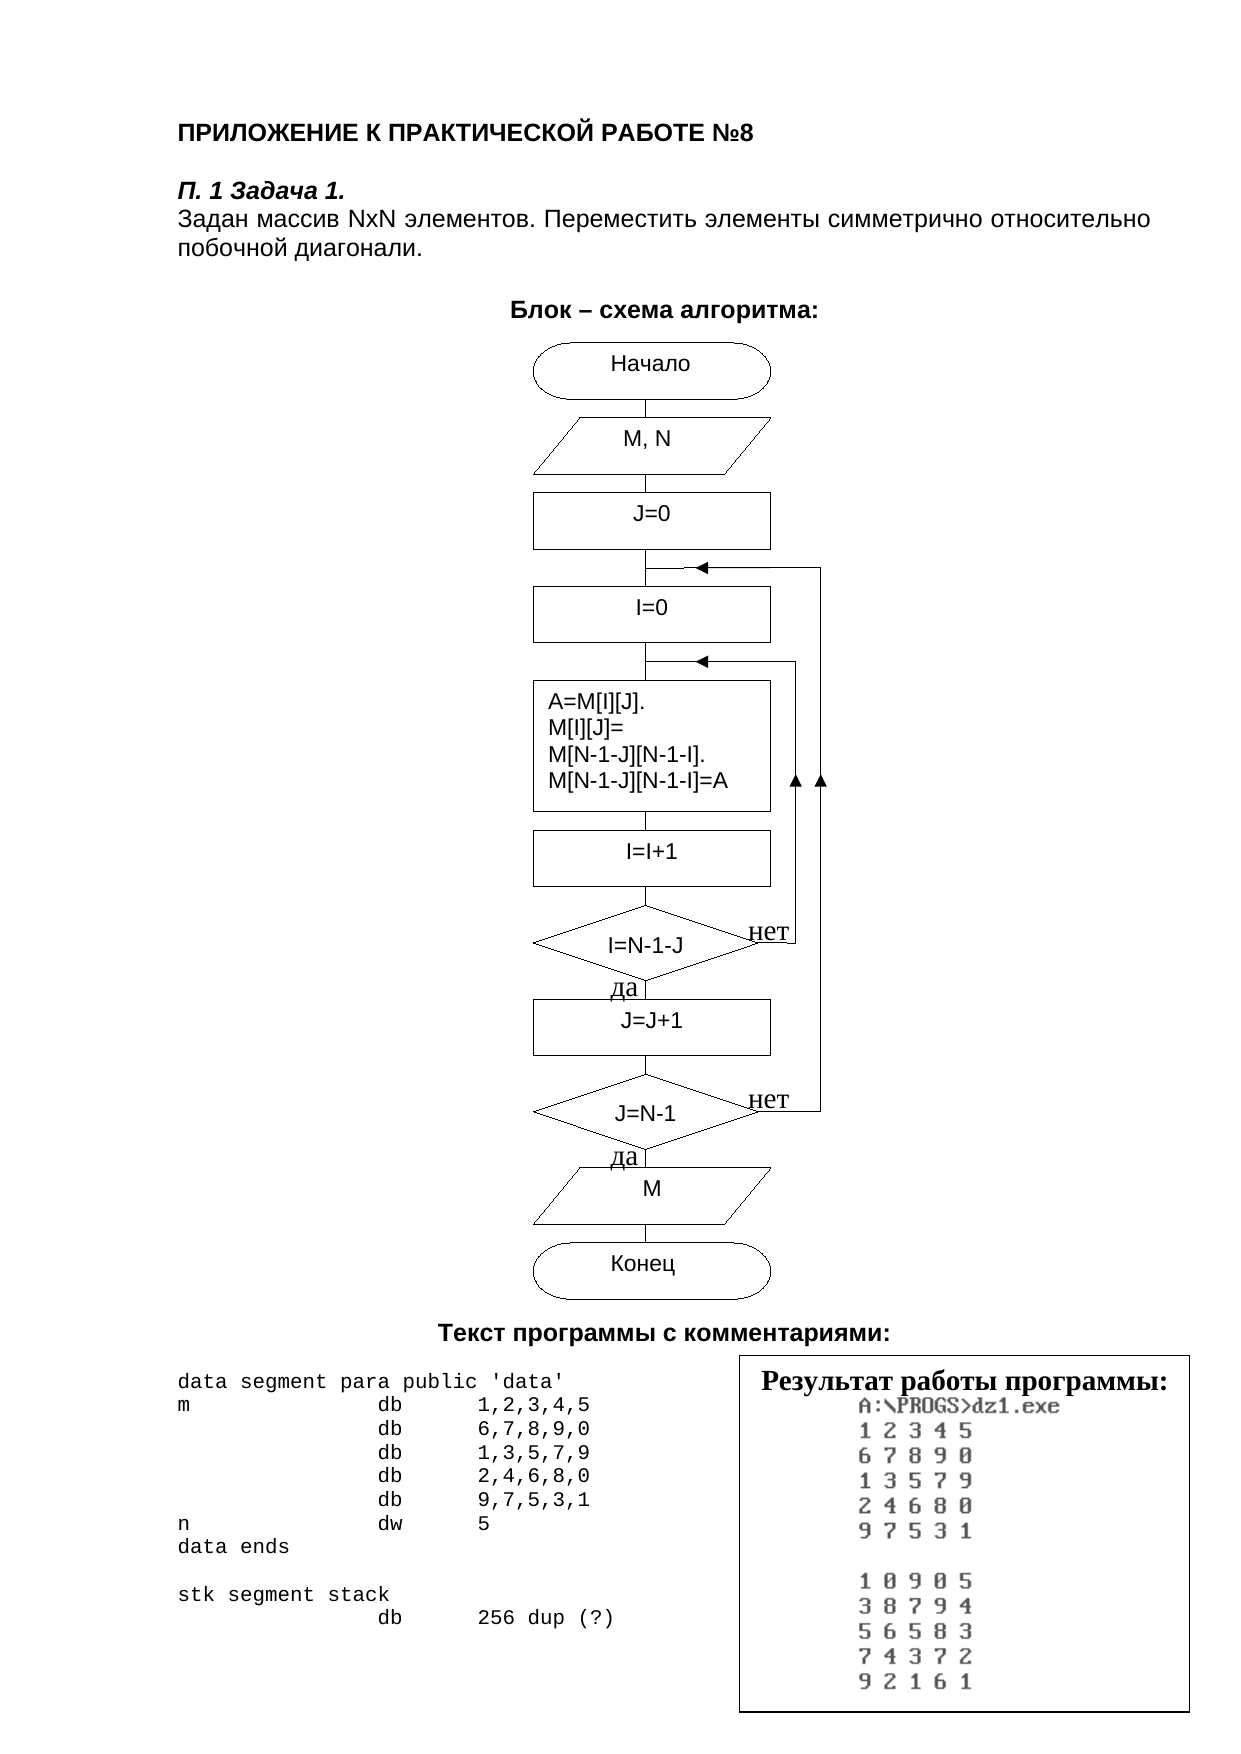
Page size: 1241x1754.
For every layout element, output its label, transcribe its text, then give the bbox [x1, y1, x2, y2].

text data ends [177, 1536, 739, 1560]
text stk segment stack [177, 1583, 739, 1607]
text db 2,4,6,8,0 [177, 1465, 739, 1489]
text db 256 dup (?) [177, 1607, 739, 1631]
text data segment para public 'data' [177, 1371, 739, 1394]
text db 1,3,5,7,9 [177, 1442, 739, 1465]
text Текст программы с комментариями: [177, 1318, 1152, 1347]
text П. 1 Задача 1. [177, 176, 1152, 204]
text ПРИЛОЖЕНИЕ К ПРАКТИЧЕСКОЙ РАБОТЕ №8 [177, 118, 1152, 147]
text Задан массив NxN элементов. Переместить элементы симметрично относительно побочной диагонали. [177, 204, 1152, 262]
text Блок – схема алгоритма: [177, 295, 1152, 324]
picture [858, 1396, 1072, 1694]
text m db 1,2,3,4,5 [177, 1394, 739, 1418]
text db 9,7,5,3,1 [177, 1489, 739, 1513]
text db 6,7,8,9,0 [177, 1418, 739, 1442]
text n dw 5 [177, 1513, 739, 1536]
